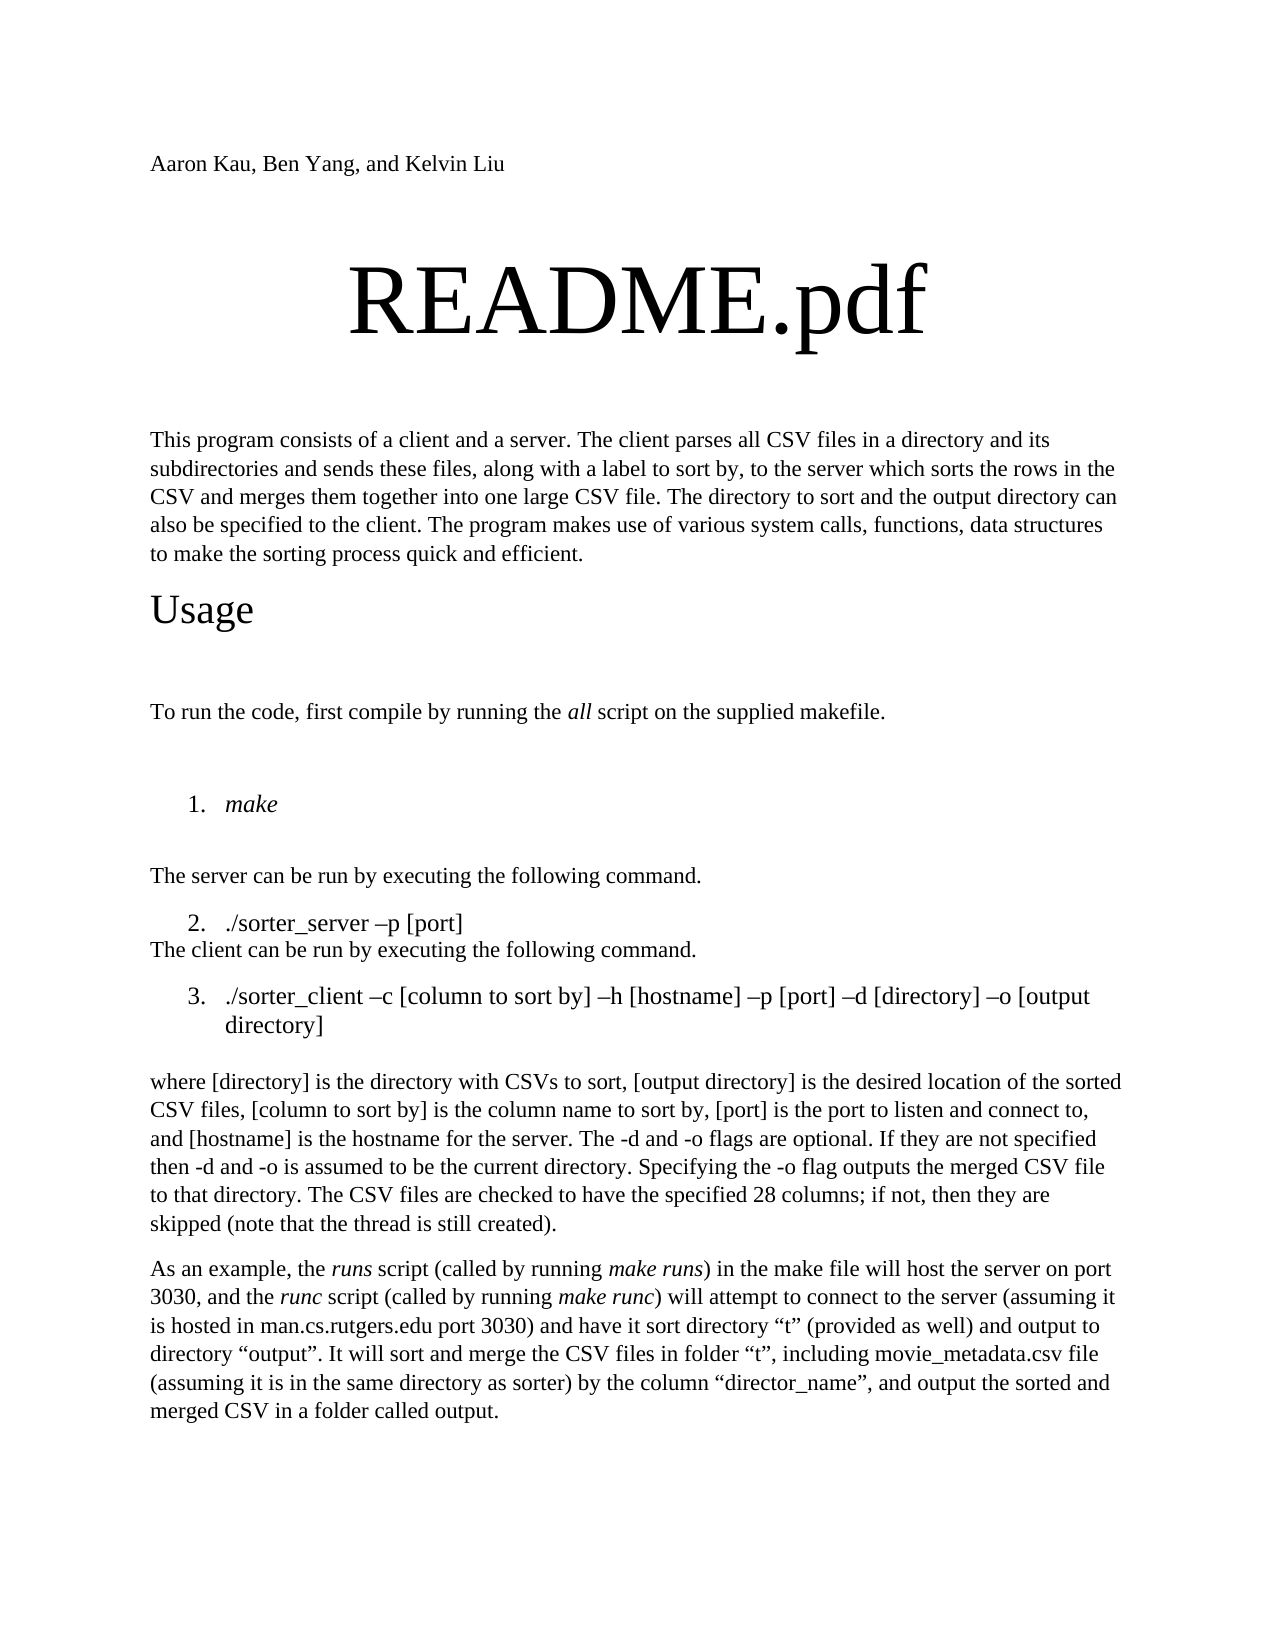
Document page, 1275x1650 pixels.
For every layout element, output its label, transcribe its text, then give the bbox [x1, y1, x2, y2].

text README.pdf [150, 240, 1125, 355]
text where [directory] is the directory with CSVs to sort, [output directory] is the desired location of the sorted CSV files, [column to sort by] is the column name to sort by, [port] is the port to listen and connect to, and [hostname] is the hostname for the server. The -d and -o flags are optional. If they are not specified then -d and -o is assumed to be the current directory. Specifying the -o flag outputs the merged CSV file to that directory. The CSV files are checked to have the specified 28 columns; if not, then they are skipped (note that the thread is still created). [150, 1068, 1125, 1236]
text To run the code, first compile by running the all script on the supplied makefile. [150, 698, 1125, 725]
text The server can be run by executing the following command. [150, 862, 1125, 889]
list ./sorter_client –c [column to sort by] –h [hostname] –p [port] –d [directory] –o [output directory] [187, 981, 1125, 1039]
text Usage [150, 585, 1125, 633]
text This program consists of a client and a server. The client parses all CSV files in a directory and its subdirectories and sends these files, along with a label to sort by, to the server which sorts the rows in the CSV and merges them together into one large CSV file. The directory to sort and the output directory can also be specified to the client. The program makes use of various system calls, functions, data structures to make the sorting process quick and efficient. [150, 426, 1125, 566]
list ./sorter_server –p [port] [187, 908, 1125, 936]
text The client can be run by executing the following command. [150, 936, 1125, 963]
text As an example, the runs script (called by running make runs) in the make file will host the server on port 3030, and the runc script (called by running make runc) will attempt to connect to the server (assuming it is hosted in man.cs.rutgers.edu port 3030) and have it sort directory “t” (provided as well) and output to directory “output”. It will sort and merge the CSV files in folder “t”, including movie_metadata.csv file (assuming it is in the same directory as sorter) by the column “director_name”, and output the sorted and merged CSV in a folder called output. [150, 1255, 1125, 1423]
list make [187, 789, 1125, 817]
text Aaron Kau, Ben Yang, and Kelvin Liu [150, 150, 1125, 176]
